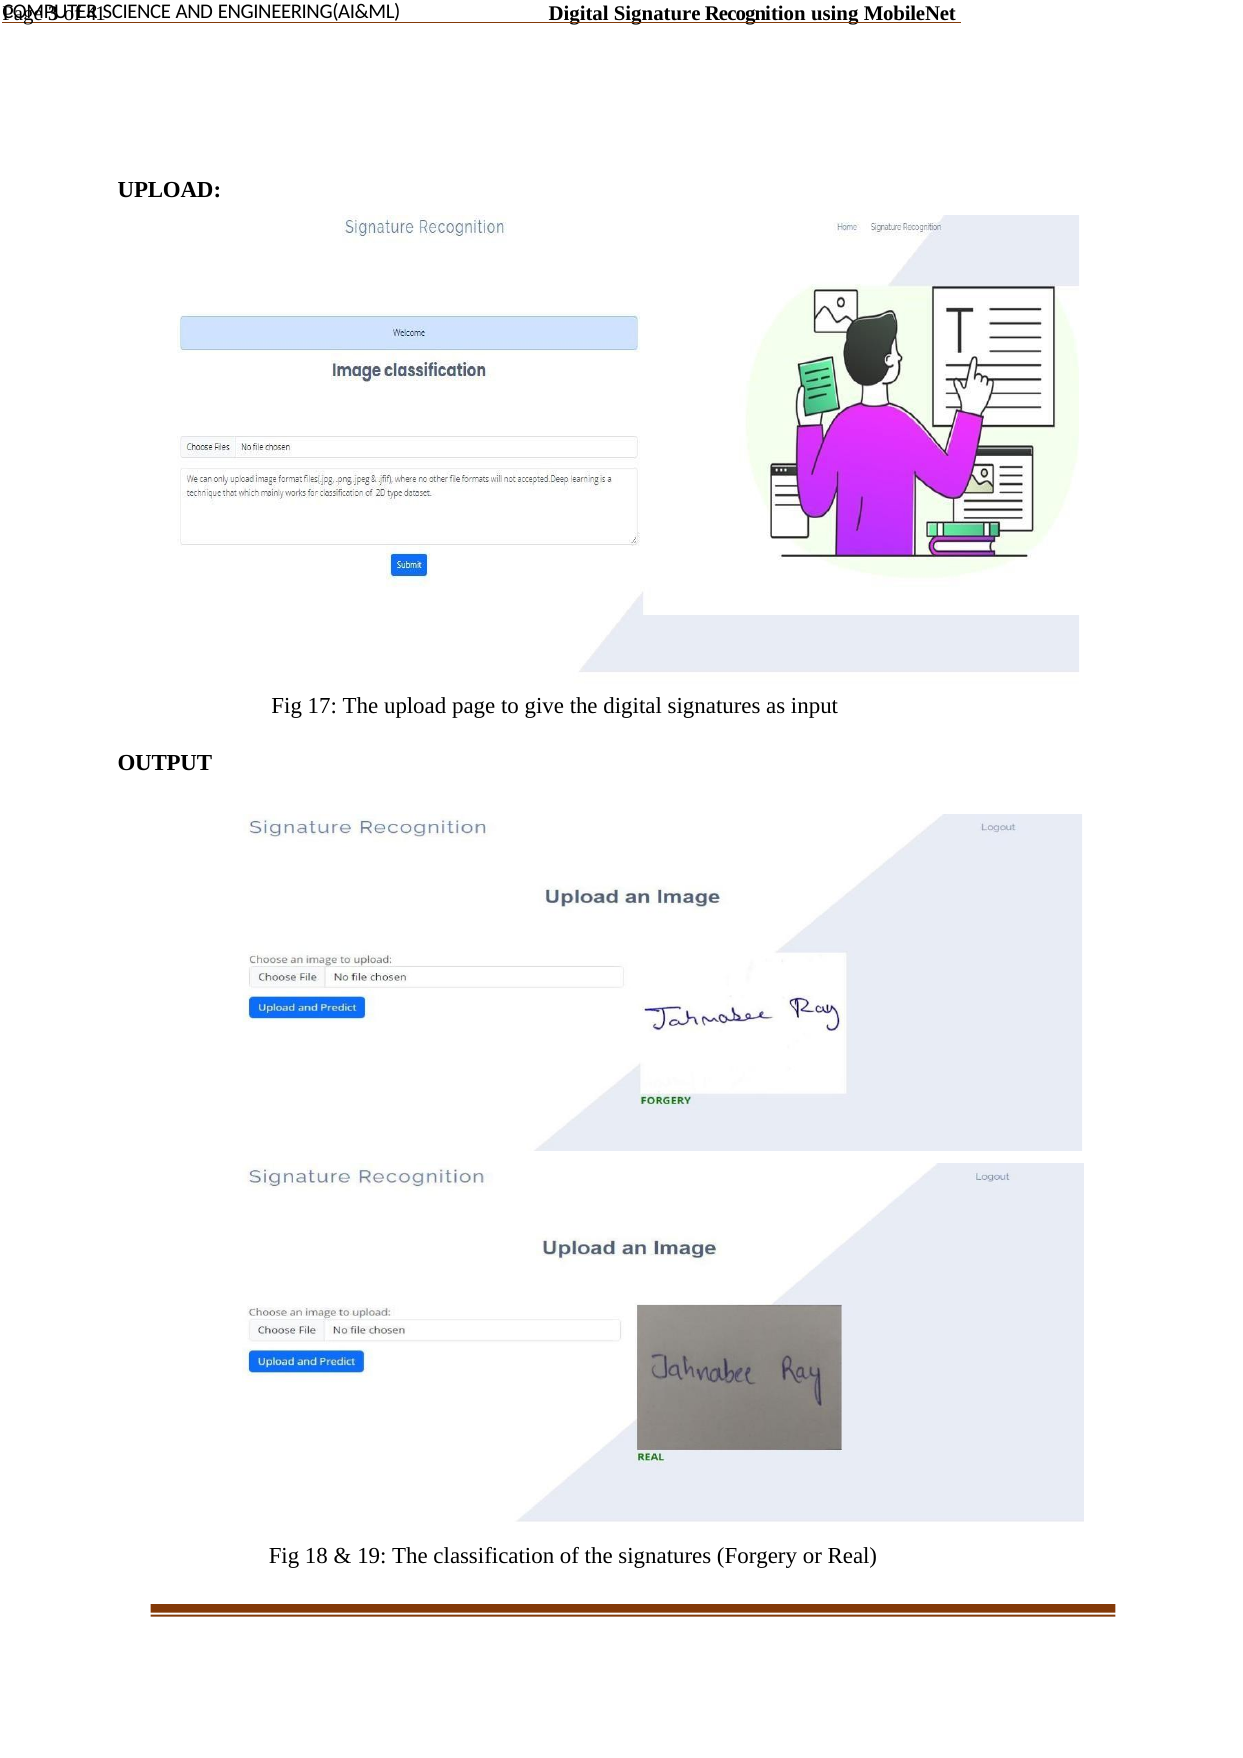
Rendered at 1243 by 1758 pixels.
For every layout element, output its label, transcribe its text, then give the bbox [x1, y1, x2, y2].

picture [177, 215, 1080, 684]
text UPLOAD: [117, 176, 1125, 202]
picture [242, 1163, 1084, 1522]
picture [242, 814, 1083, 1151]
text OUTPUT [117, 748, 1125, 775]
